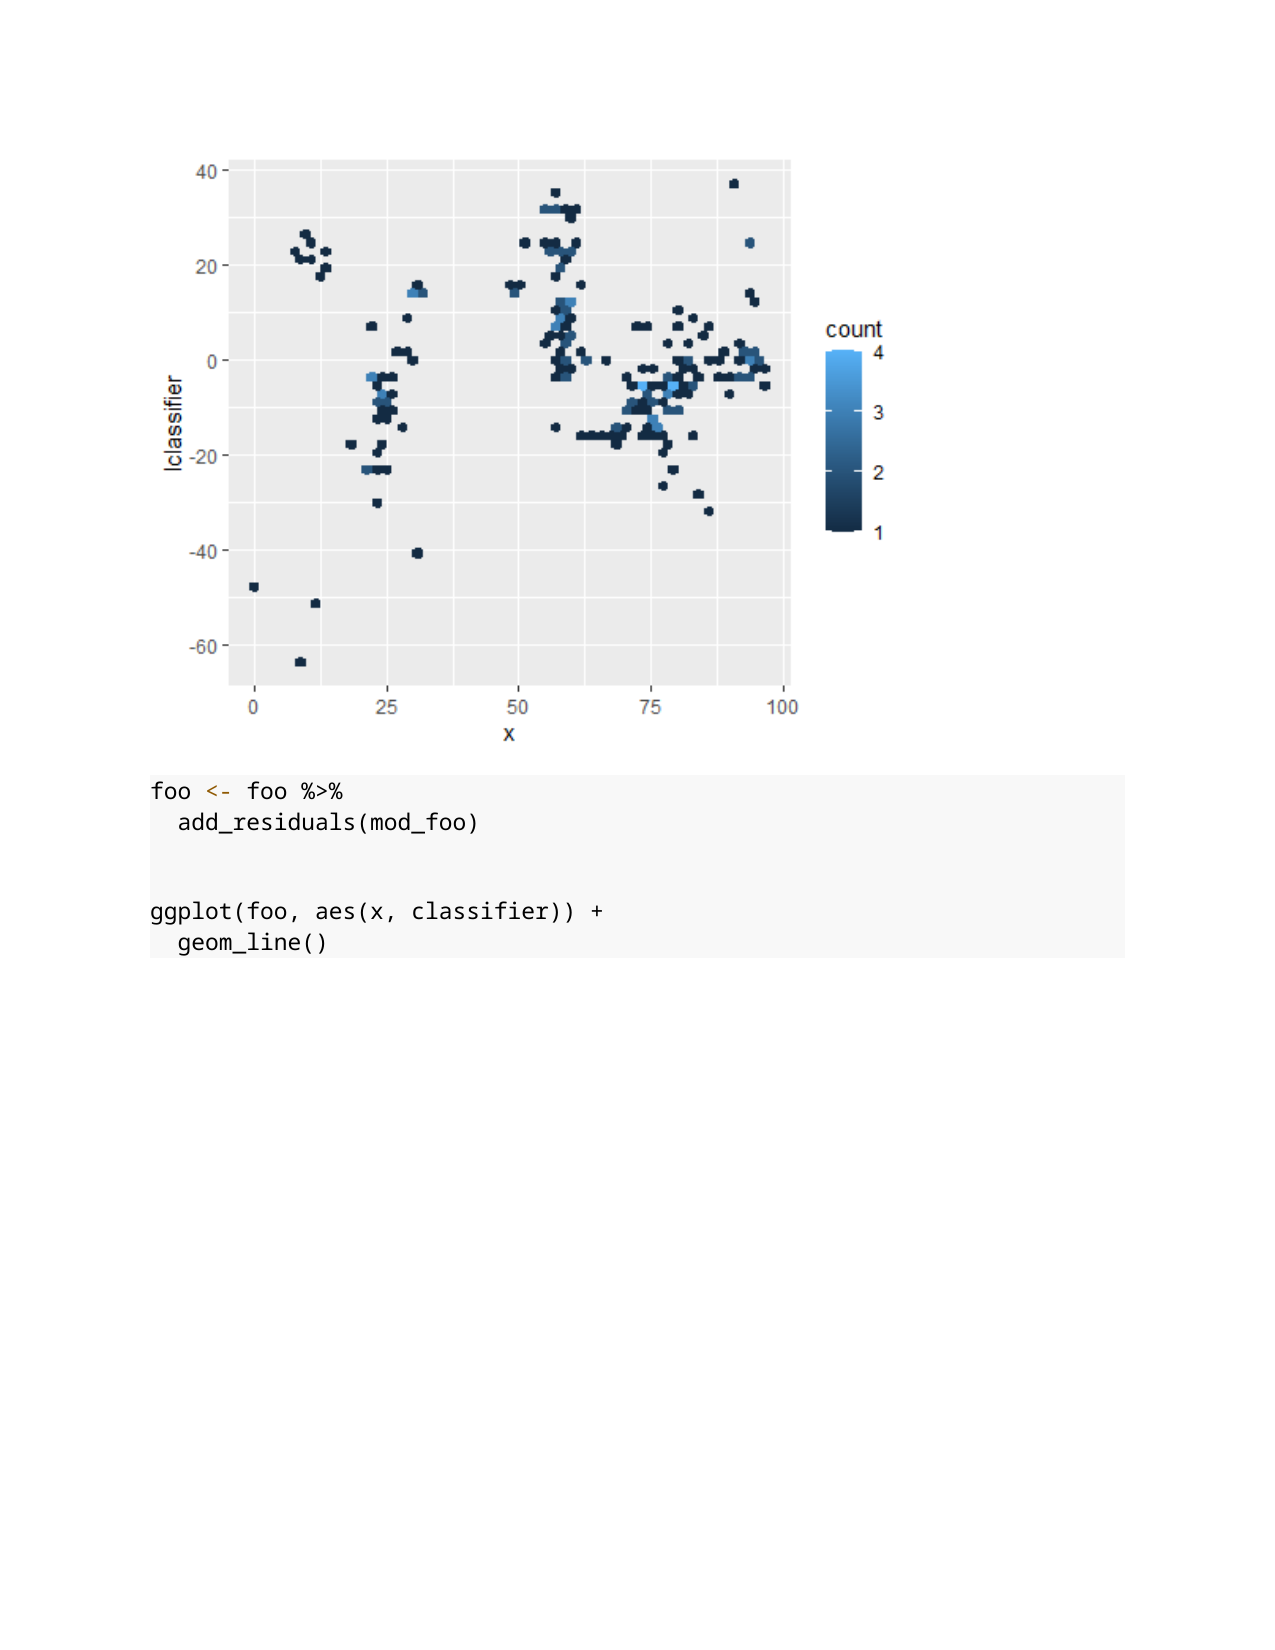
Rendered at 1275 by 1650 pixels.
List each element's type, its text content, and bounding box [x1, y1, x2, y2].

picture [150, 150, 908, 757]
text foo <- foo %>% add_residuals(mod_foo) ggplot(foo, aes(x, classifier)) + geom_line() [150, 775, 1125, 958]
